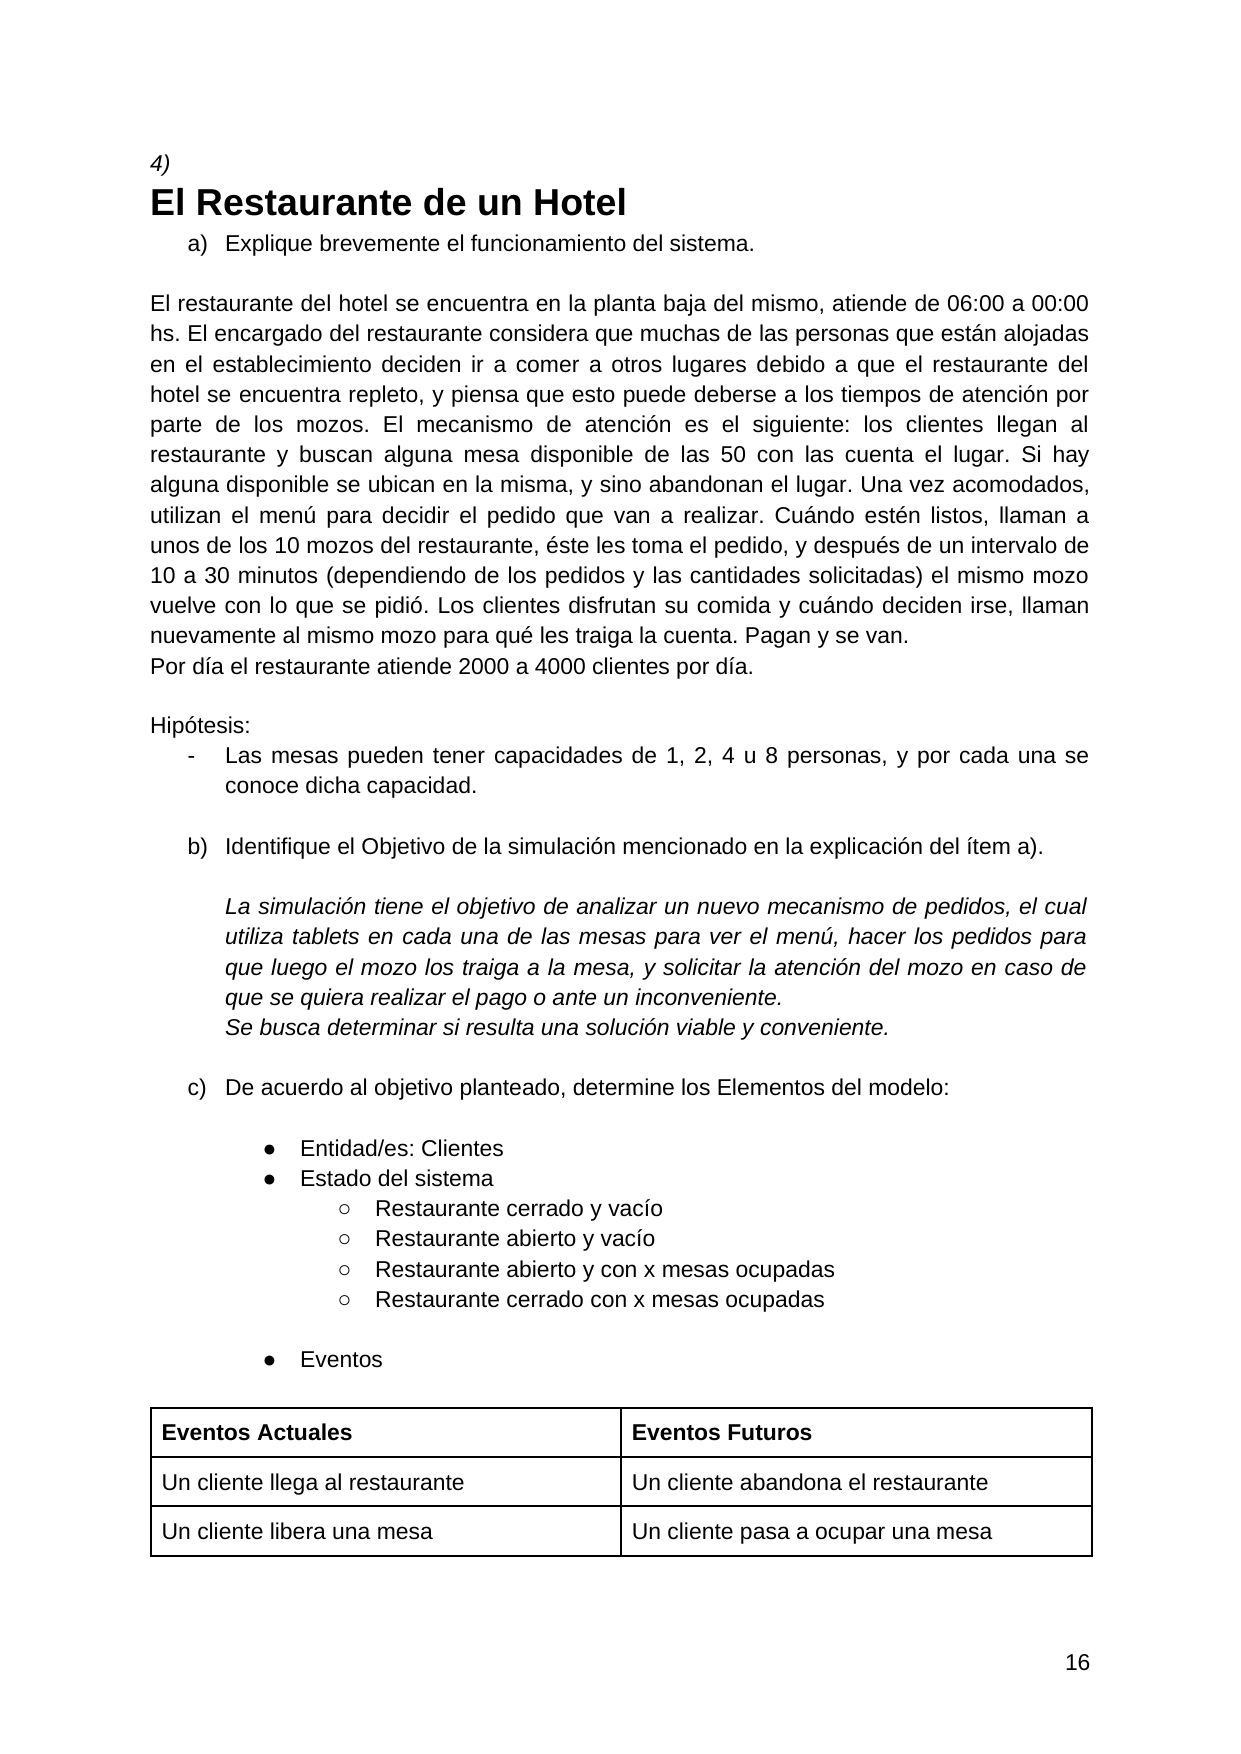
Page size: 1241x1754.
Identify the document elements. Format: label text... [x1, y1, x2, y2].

list Las mesas pueden tener capacidades de 1, 2, 4 u 8 personas, y por cada una se conoce dicha capacidad. [187, 742, 1090, 799]
text La simulación tiene el objetivo de analizar un nuevo mecanismo de pedidos, el cual utiliza tablets en cada una de las mesas para ver el menú, hacer los pedidos para que luego el mozo los traiga a la mesa, y solicitar la atención del mozo en caso de que se quiera realizar el pago o ante un inconveniente. [225, 893, 1090, 1010]
text El Restaurante de un Hotel [150, 180, 1090, 223]
table_cell Un cliente llega al restaurante [152, 1458, 620, 1505]
list Eventos [262, 1346, 1090, 1373]
table_cell Un cliente abandona el restaurante [622, 1458, 1091, 1505]
table_cell Un cliente pasa a ocupar una mesa [622, 1507, 1091, 1554]
list Restaurante abierto y vacío [337, 1225, 1090, 1252]
list Explique brevemente el funcionamiento del sistema. [187, 230, 1090, 256]
list Restaurante abierto y con x mesas ocupadas [337, 1256, 1090, 1282]
list De acuerdo al objetivo planteado, determine los Elementos del modelo: [187, 1074, 1090, 1101]
text El restaurante del hotel se encuentra en la planta baja del mismo, atiende de 06:00 a 00:00 hs. El encargado del restaurante considera que muchas de las personas que están alojadas en el establecimiento deciden ir a comer a otros lugares debido a que el restaurante del hotel se encuentra repleto, y piensa que esto puede deberse a los tiempos de atención por parte de los mozos. El mecanismo de atención es el siguiente: los clientes llegan al restaurante y buscan alguna mesa disponible de las 50 con las cuenta el lugar. Si hay alguna disponible se ubican en la misma, y sino abandonan el lugar. Una vez acomodados, utilizan el menú para decidir el pedido que van a realizar. Cuándo estén listos, llaman a unos de los 10 mozos del restaurante, éste les toma el pedido, y después de un intervalo de 10 a 30 minutos (dependiendo de los pedidos y las cantidades solicitadas) el mismo mozo vuelve con lo que se pidió. Los clientes disfrutan su comida y cuándo deciden irse, llaman nuevamente al mismo mozo para qué les traiga la cuenta. Pagan y se van. [150, 290, 1090, 649]
text Hipótesis: [150, 712, 1090, 738]
list Entidad/es: Clientes [262, 1135, 1090, 1161]
table_header Eventos Futuros [622, 1409, 1091, 1456]
text 4) [150, 150, 1090, 176]
table_header Eventos Actuales [152, 1409, 620, 1456]
list Restaurante cerrado con x mesas ocupadas [337, 1286, 1090, 1312]
text Se busca determinar si resulta una solución viable y conveniente. [225, 1014, 1090, 1040]
text Por día el restaurante atiende 2000 a 4000 clientes por día. [150, 653, 1090, 679]
list Restaurante cerrado y vacío [337, 1195, 1090, 1222]
list Estado del sistema [262, 1165, 1090, 1191]
list Identifique el Objetivo de la simulación mencionado en la explicación del ítem a). [187, 833, 1090, 859]
table_cell Un cliente libera una mesa [152, 1507, 620, 1554]
